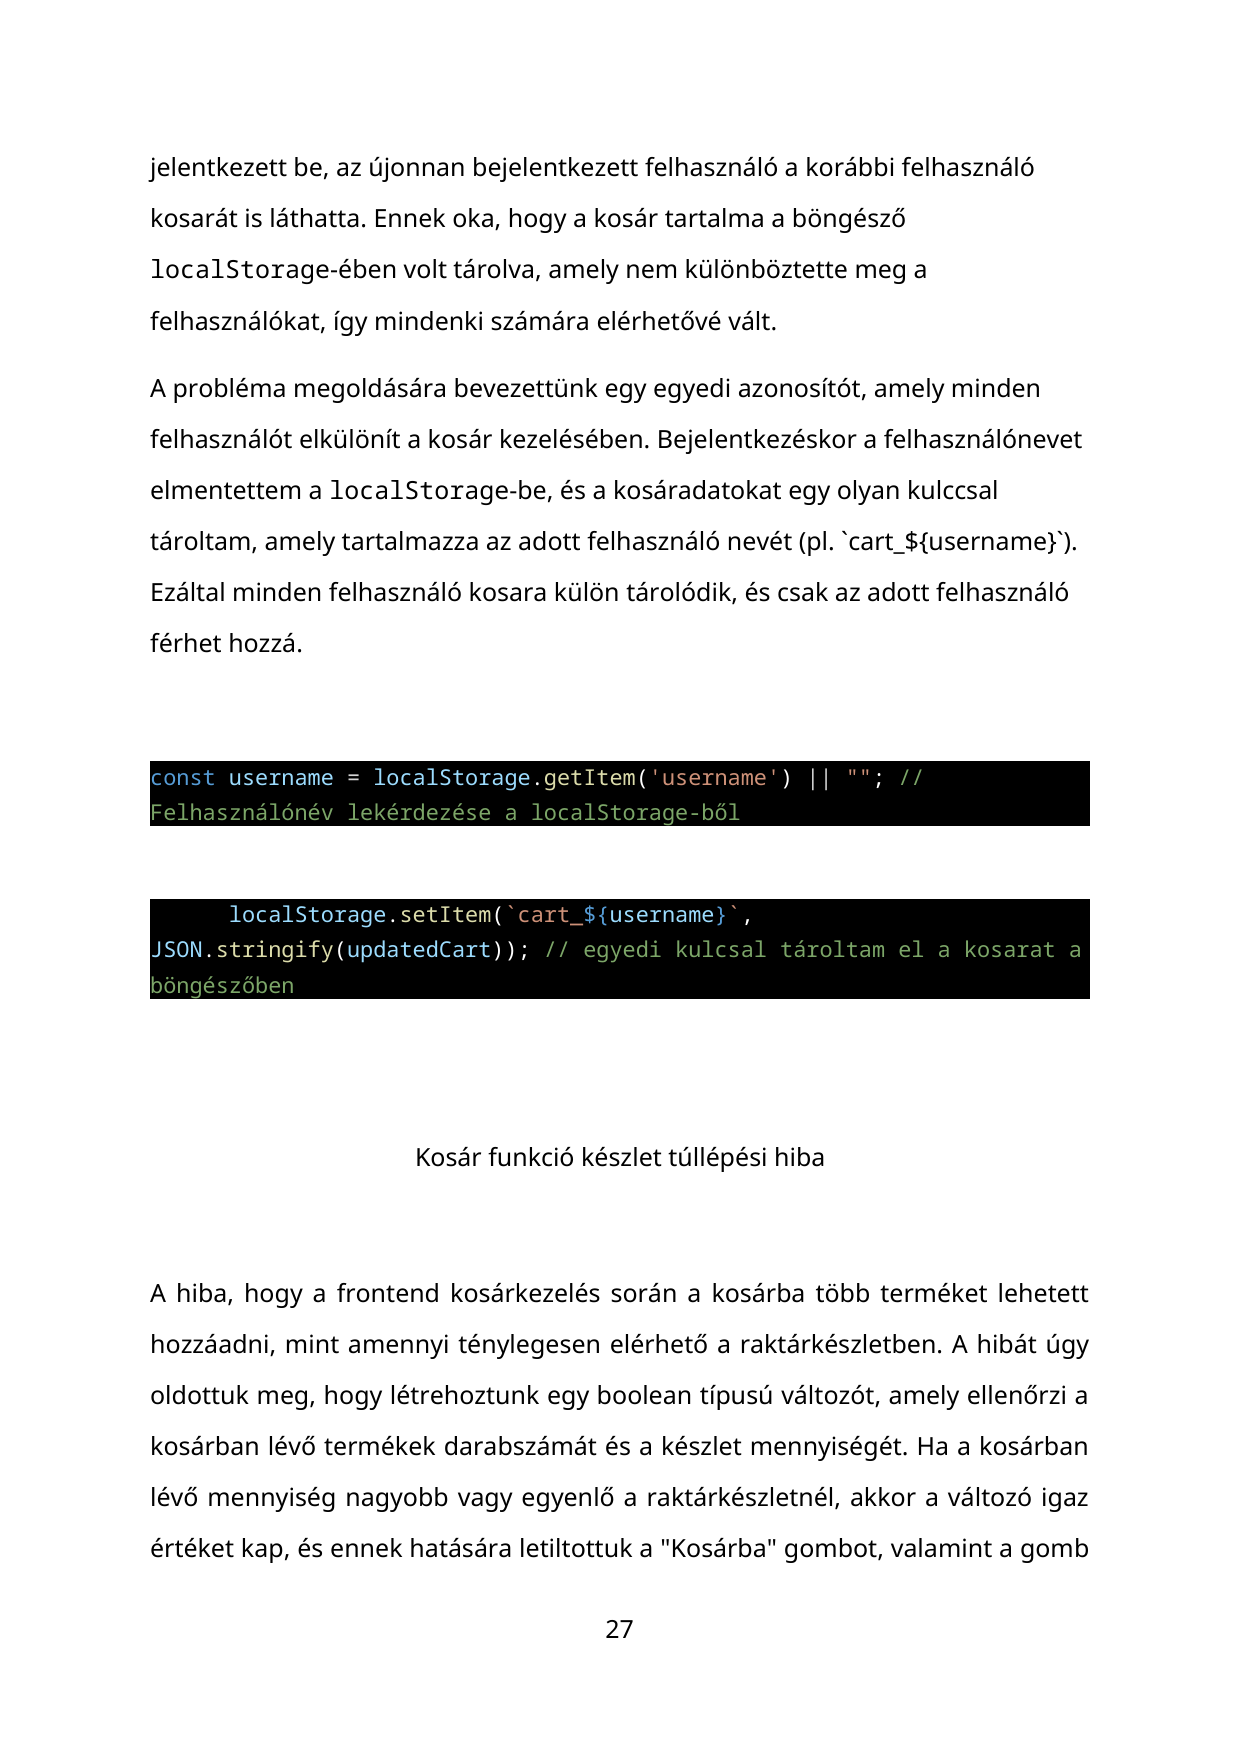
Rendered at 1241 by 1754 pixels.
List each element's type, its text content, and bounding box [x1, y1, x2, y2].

text const username = localStorage.getItem('username') || ""; // Felhasználónév lekérdezése a localStorage-ből [150, 761, 1090, 826]
text A probléma megoldására bevezettünk egy egyedi azonosítót, amely minden felhasználót elkülönít a kosár kezelésében. Bejelentkezéskor a felhasználónevet elmentettem a localStorage-be, és a kosáradatokat egy olyan kulccsal tároltam, amely tartalmazza az adott felhasználó nevét (pl. `cart_${username}`). Ezáltal minden felhasználó kosara külön tárolódik, és csak az adott felhasználó férhet hozzá. [150, 371, 1090, 660]
text Kosár funkció készlet túllépési hiba [150, 1140, 1090, 1174]
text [150, 150, 1090, 337]
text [150, 1276, 1090, 1565]
text localStorage.setItem(`cart_${username}`, JSON.stringify(updatedCart)); // egyedi kulcsal tároltam el a kosarat a böngészőben [150, 899, 1090, 999]
